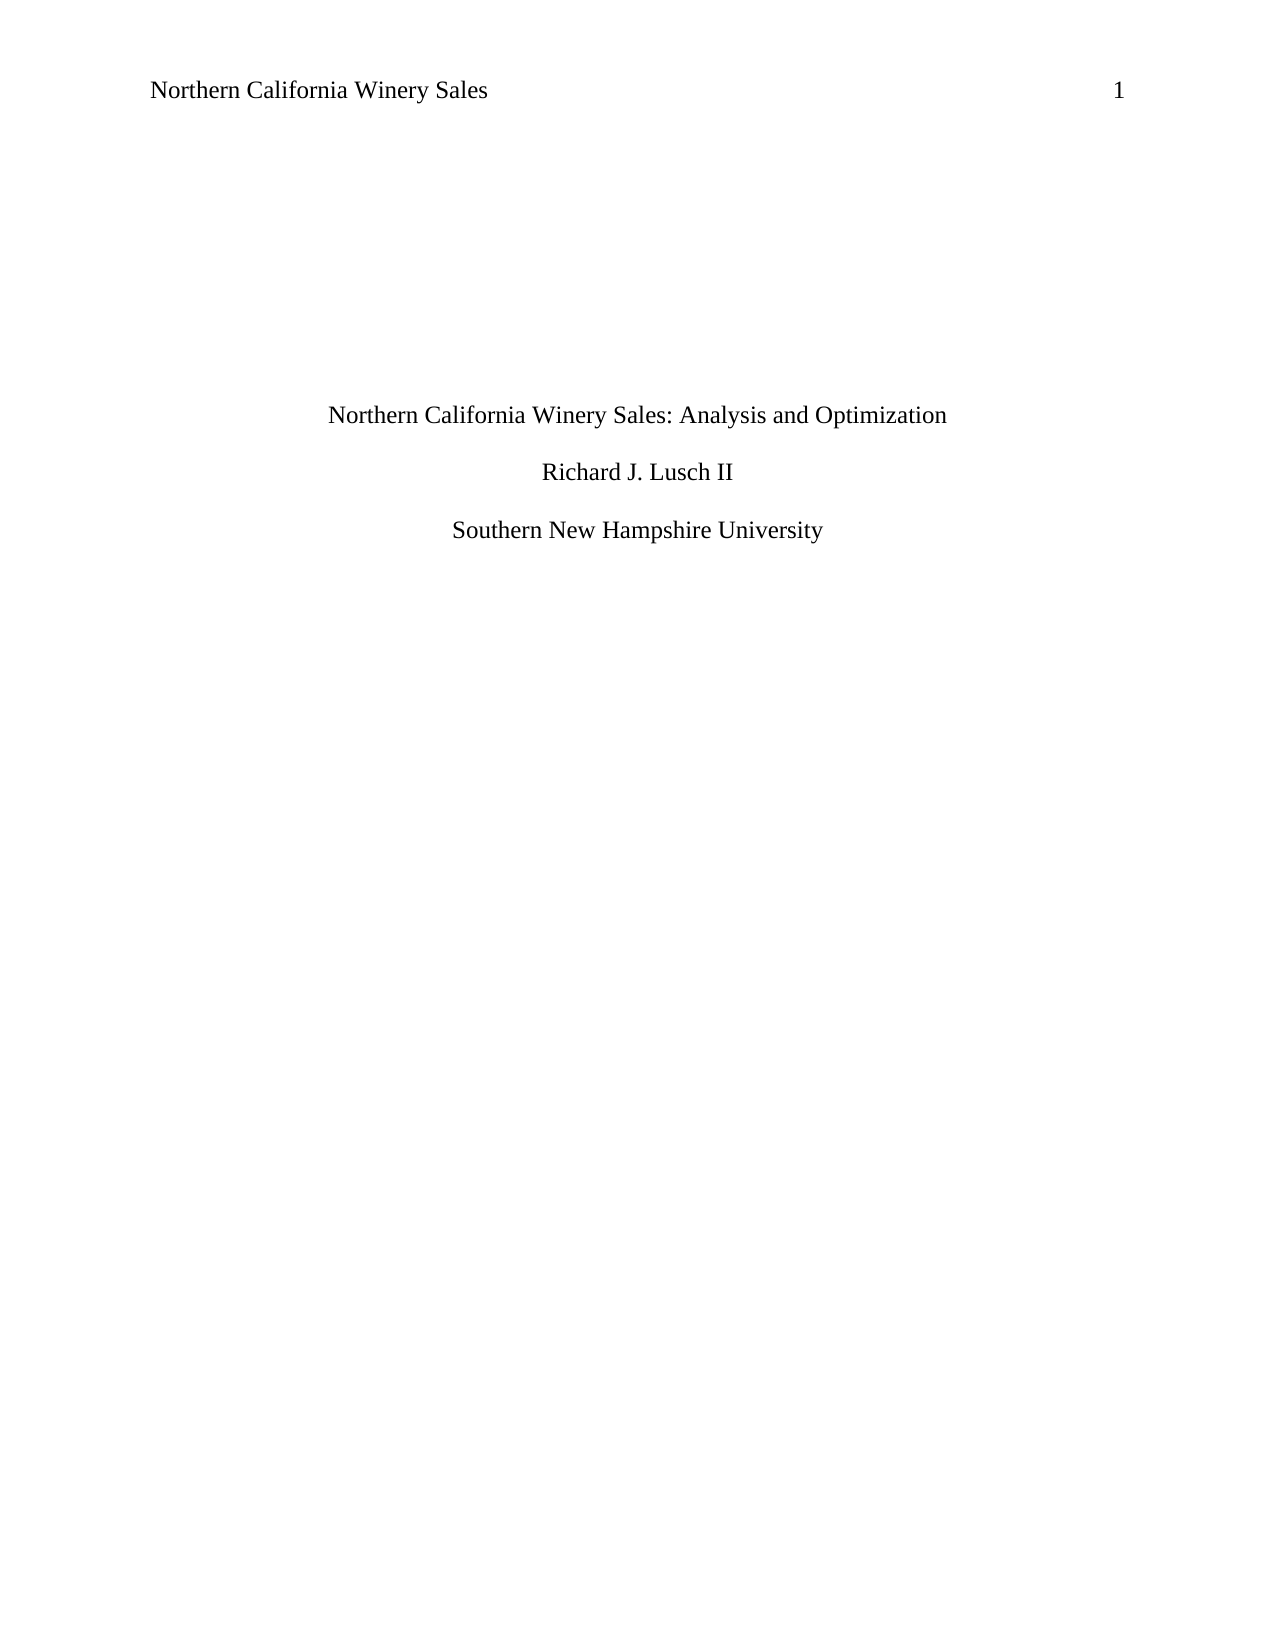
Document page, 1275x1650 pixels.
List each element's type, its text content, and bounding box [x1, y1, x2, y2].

title Richard J. Lusch II [150, 457, 1125, 486]
title Northern California Winery Sales: Analysis and Optimization [150, 400, 1125, 429]
title Southern New Hampshire University [150, 515, 1125, 544]
